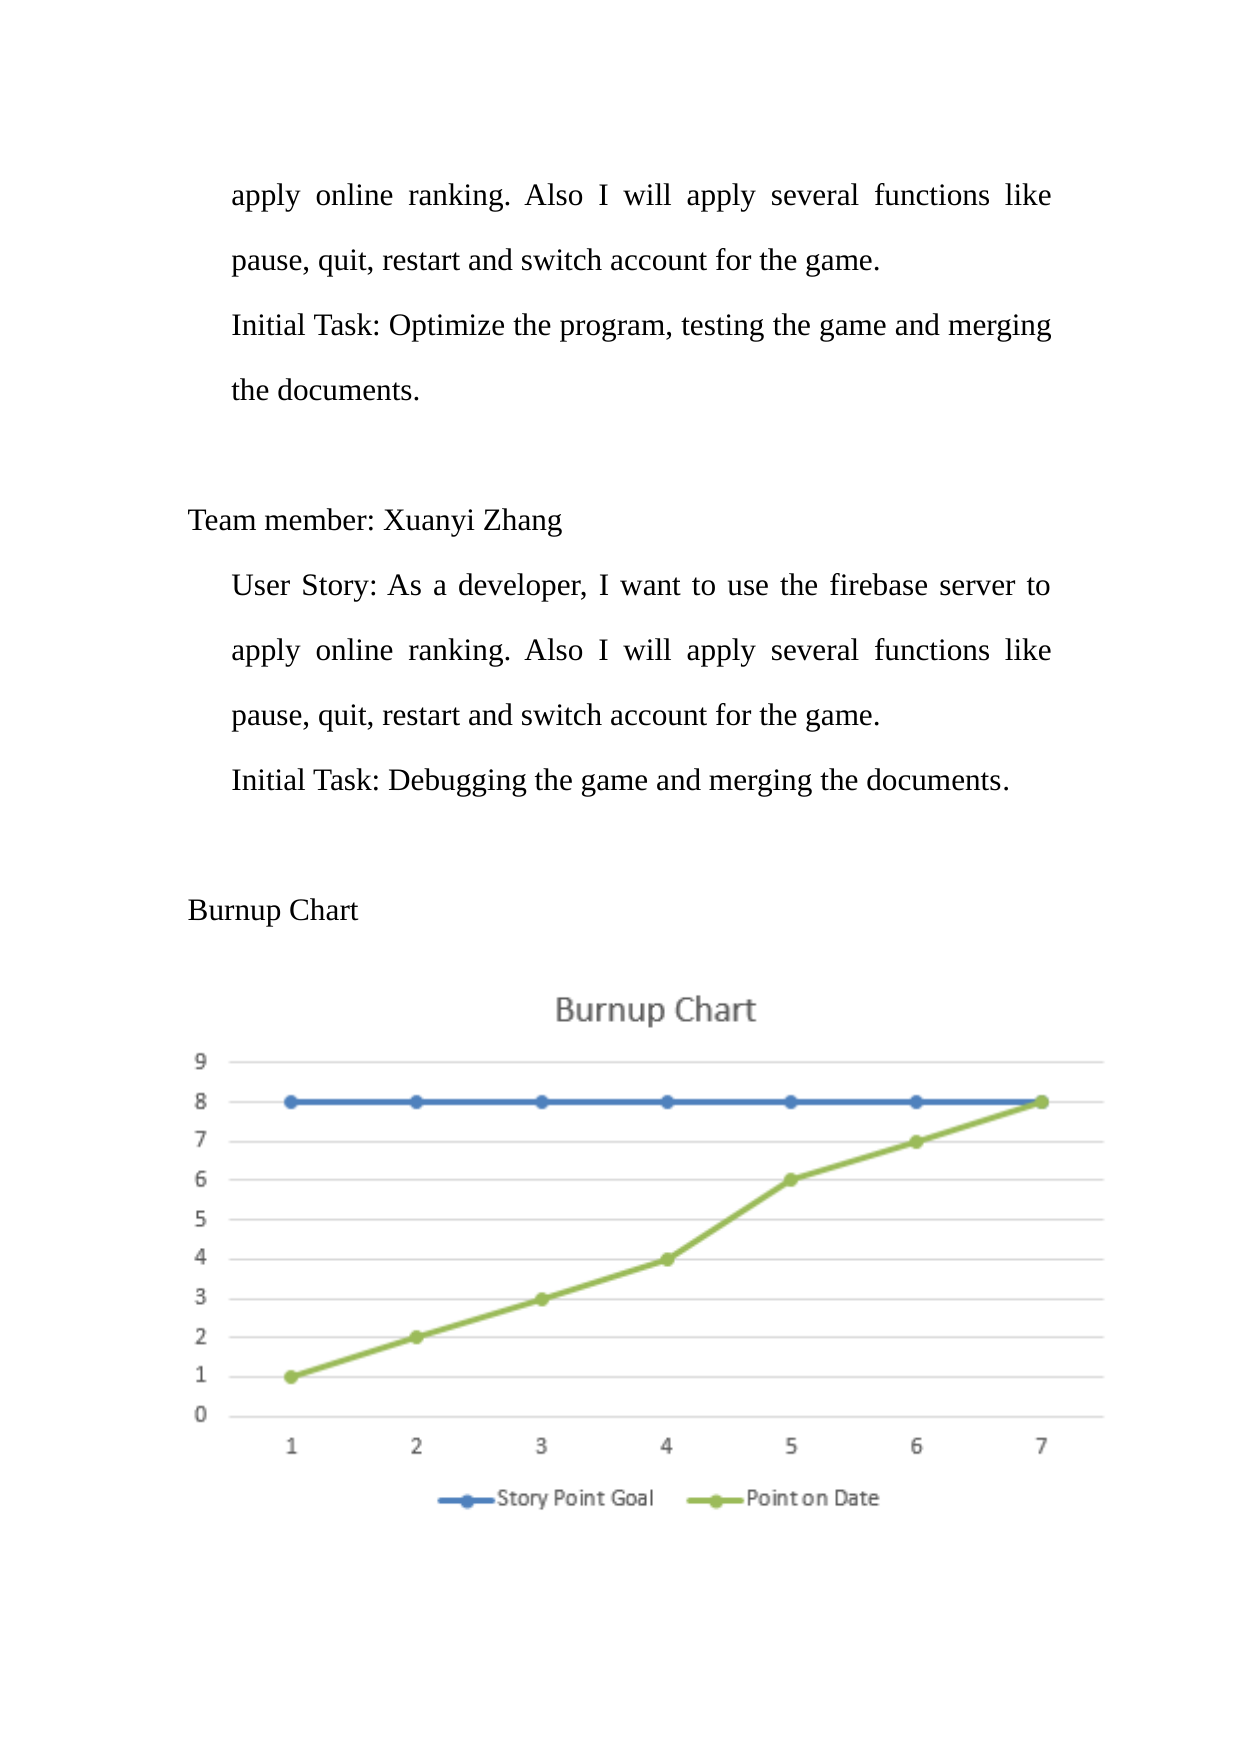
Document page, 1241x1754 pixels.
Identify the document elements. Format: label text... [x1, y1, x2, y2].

text Initial Task: Optimize the program, testing the game and merging the documents. [231, 292, 1053, 422]
text Team member: Xuanyi Zhang [187, 487, 1053, 552]
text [231, 162, 1053, 292]
text Initial Task: Debugging the game and merging the documents. [231, 747, 1053, 812]
text Burnup Chart [187, 877, 1053, 942]
picture [187, 974, 1117, 1528]
